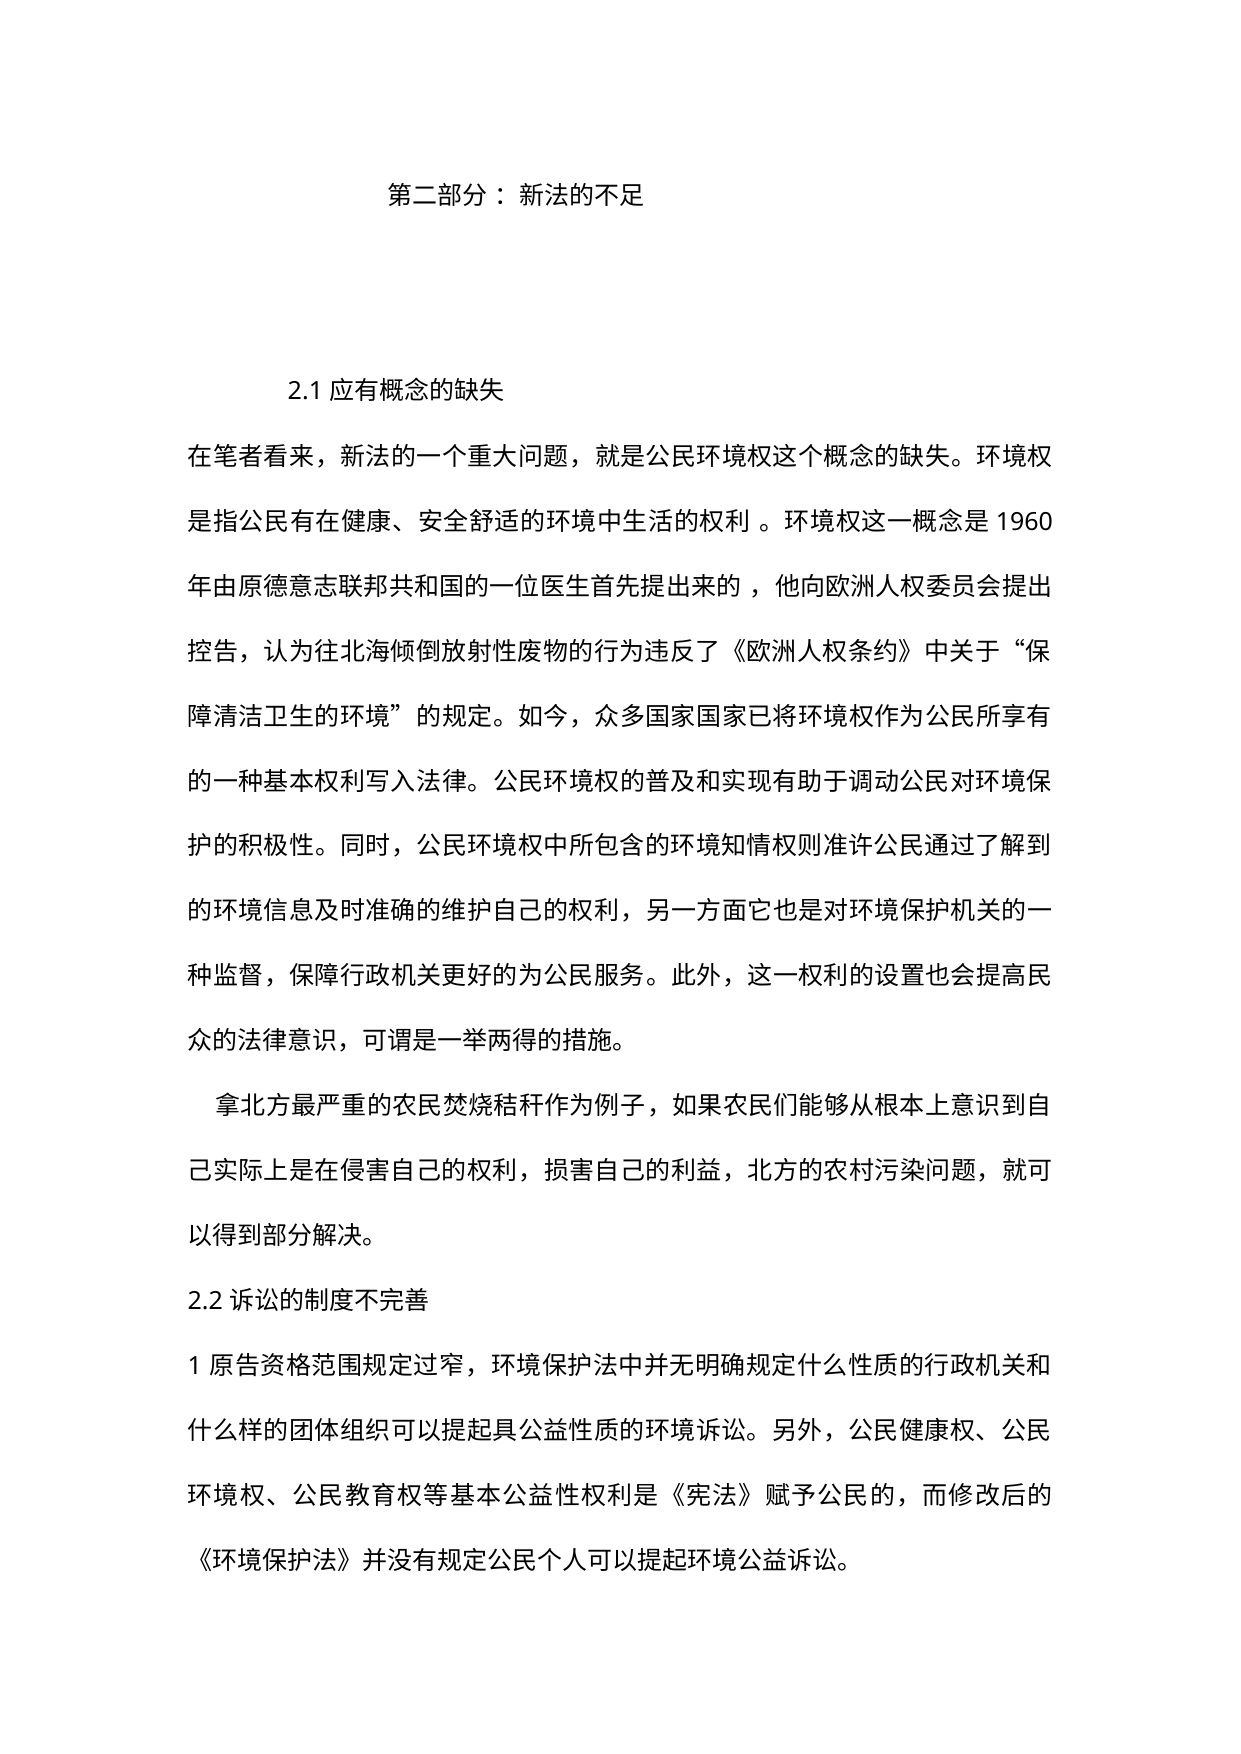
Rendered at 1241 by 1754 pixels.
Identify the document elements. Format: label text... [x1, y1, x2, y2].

text 1 原告资格范围规定过窄，环境保护法中并无明确规定什么性质的行政机关和什么样的团体组织可以提起具公益性质的环境诉讼。另外，公民健康权、公民环境权、公民教育权等基本公益性权利是《宪法》赋予公民的，而修改后的《环境保护法》并没有规定公民个人可以提起环境公益诉讼。 [187, 1332, 1053, 1592]
text 2.2 诉讼的制度不完善 [187, 1267, 1053, 1332]
text 在笔者看来，新法的一个重大问题，就是公民环境权这个概念的缺失。环境权是指公民有在健康、安全舒适的环境中生活的权利 。环境权这一概念是1960年由原德意志联邦共和国的一位医生首先提出来的 ，他向欧洲人权委员会提出控告，认为往北海倾倒放射性废物的行为违反了《欧洲人权条约》中关于“保障清洁卫生的环境”的规定。如今，众多国家国家已将环境权作为公民所享有的一种基本权利写入法律。公民环境权的普及和实现有助于调动公民对环境保护的积极性。同时，公民环境权中所包含的环境知情权则准许公民通过了解到的环境信息及时准确的维护自己的权利，另一方面它也是对环境保护机关的一种监督，保障行政机关更好的为公民服务。此外，这一权利的设置也会提高民众的法律意识，可谓是一举两得的措施。 [187, 422, 1053, 1072]
text 第二部分 ：新法的不足 [187, 162, 1053, 227]
text 2.1 应有概念的缺失 [187, 357, 1053, 422]
text 拿北方最严重的农民焚烧秸秆作为例子，如果农民们能够从根本上意识到自己实际上是在侵害自己的权利，损害自己的利益，北方的农村污染问题，就可以得到部分解决。 [187, 1072, 1053, 1267]
